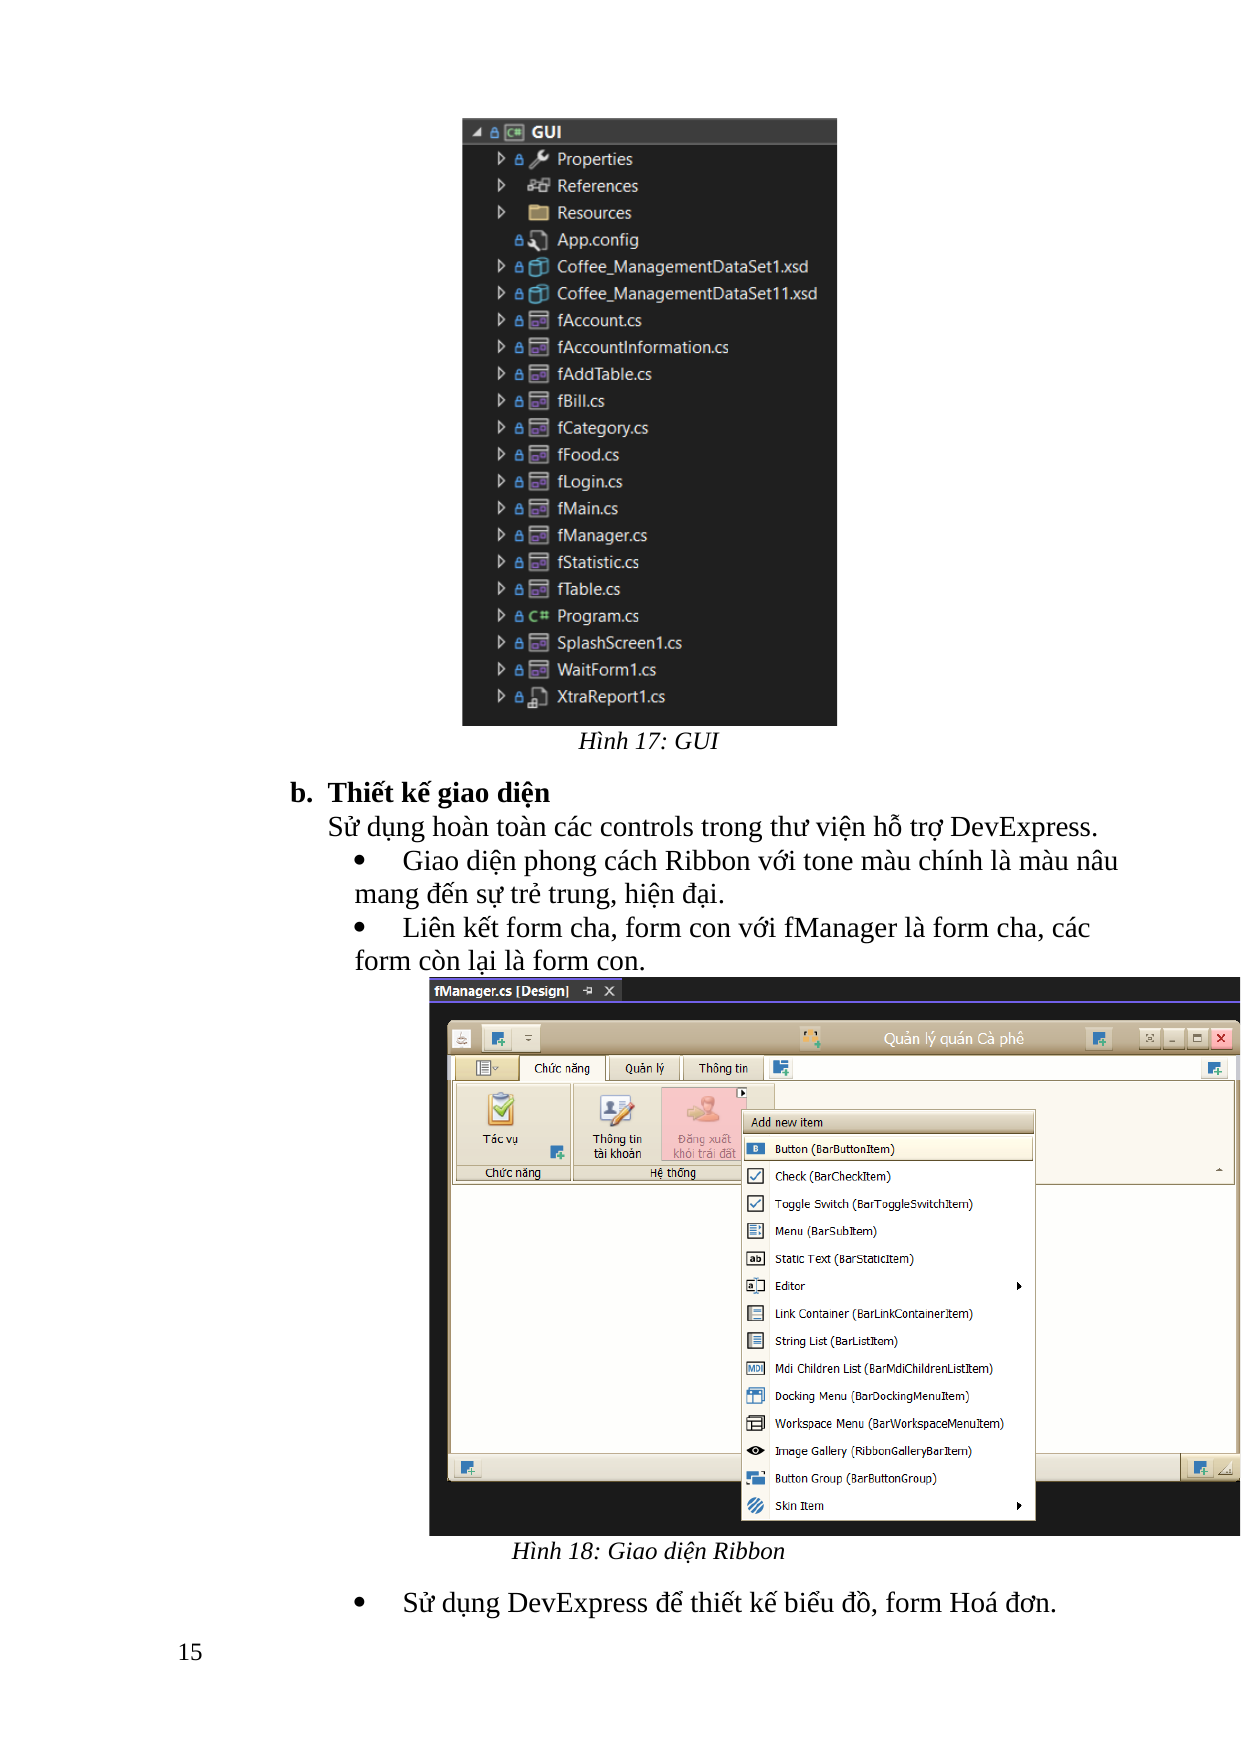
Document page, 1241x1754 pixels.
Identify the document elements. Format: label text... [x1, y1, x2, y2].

text Sử dụng hoàn toàn các controls trong thư viện hỗ trợ DevExpress. [252, 809, 1122, 843]
list Liên kết form cha, form con với fManager là form cha, các form còn lại là form con. [354, 910, 1122, 977]
list Sử dụng DevExpress để thiết kế biểu đồ, form Hoá đơn. [354, 1585, 1122, 1619]
list Thiết kế giao diện [290, 776, 1122, 809]
picture [429, 977, 1241, 1536]
list Giao diện phong cách Ribbon với tone màu chính là màu nâu mang đến sự trẻ trung, hiện đại. [354, 843, 1122, 910]
picture [462, 118, 838, 726]
text Hình 18: Giao diện Ribbon [177, 1536, 1122, 1564]
text Hình 17: GUI [177, 726, 1122, 755]
